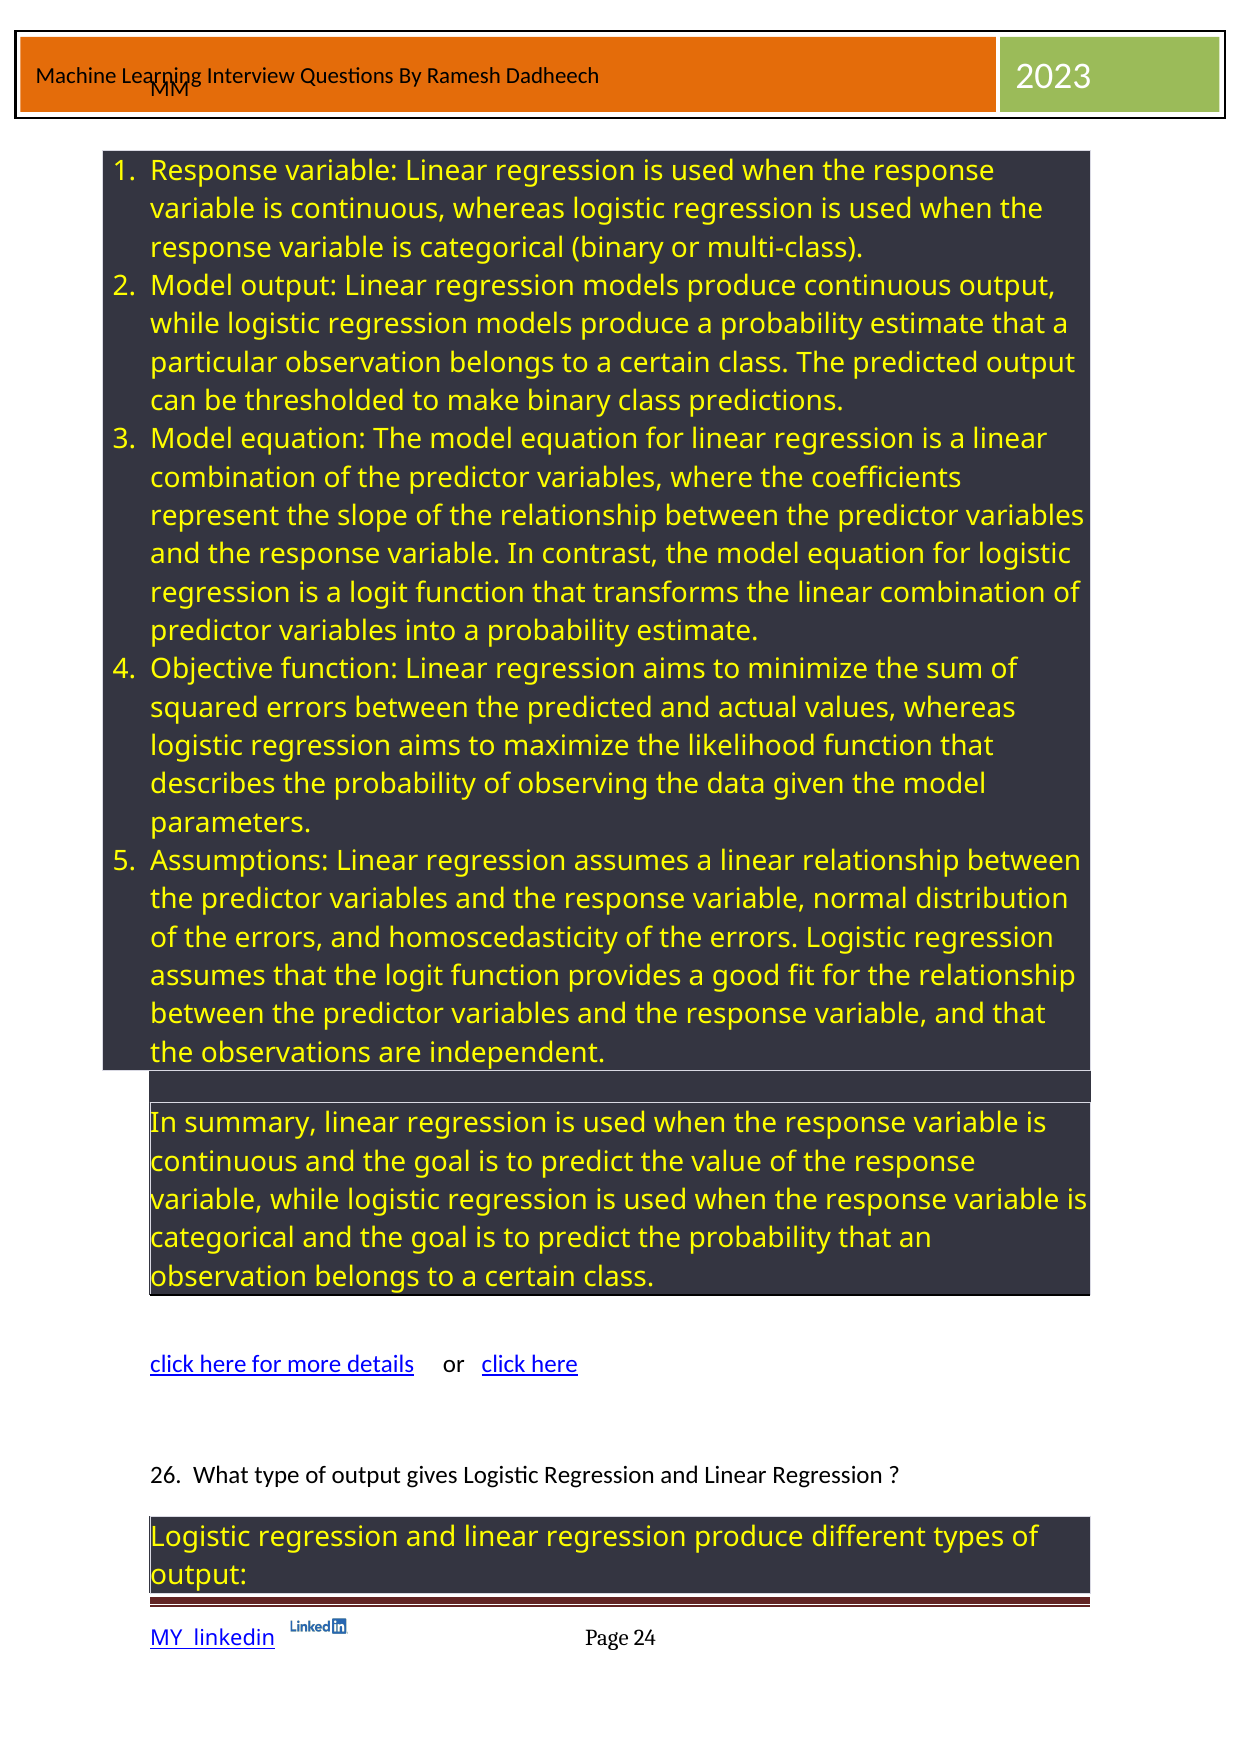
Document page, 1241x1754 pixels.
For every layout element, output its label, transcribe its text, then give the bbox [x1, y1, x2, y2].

list Response variable: Linear regression is used when the response variable is continuous, whereas logistic regression is used when the response variable is categorical (binary or multi-class). [103, 151, 1090, 265]
text In summary, linear regression is used when the response variable is continuous and the goal is to predict the value of the response variable, while logistic regression is used when the response variable is categorical and the goal is to predict the probability that an observation belongs to a certain class. [151, 1103, 1090, 1294]
text Logistic regression and linear regression produce different types of output: [151, 1517, 1090, 1593]
text 26. What type of output gives Logistic Regression and Linear Regression ? [150, 1460, 1090, 1490]
list Model output: Linear regression models produce continuous output, while logistic regression models produce a probability estimate that a particular observation belongs to a certain class. The predicted output can be thresholded to make binary class predictions. [103, 265, 1090, 418]
list Model equation: The model equation for linear regression is a linear combination of the predictor variables, where the coefficients represent the slope of the relationship between the predictor variables and the response variable. In contrast, the model equation for logistic regression is a logit function that transforms the linear combination of predictor variables into a probability estimate. [103, 418, 1090, 648]
picture [290, 1607, 348, 1646]
list Objective function: Linear regression aims to minimize the sum of squared errors between the predicted and actual values, whereas logistic regression aims to maximize the likelihood function that describes the probability of observing the data given the model parameters. [103, 648, 1090, 840]
text click here for more details or click here [150, 1348, 1090, 1378]
list Assumptions: Linear regression assumes a linear relationship between the predictor variables and the response variable, normal distribution of the errors, and homoscedasticity of the errors. Logistic regression assumes that the logit function provides a good fit for the relationship between the predictor variables and the response variable, and that the observations are independent. [103, 840, 1090, 1070]
